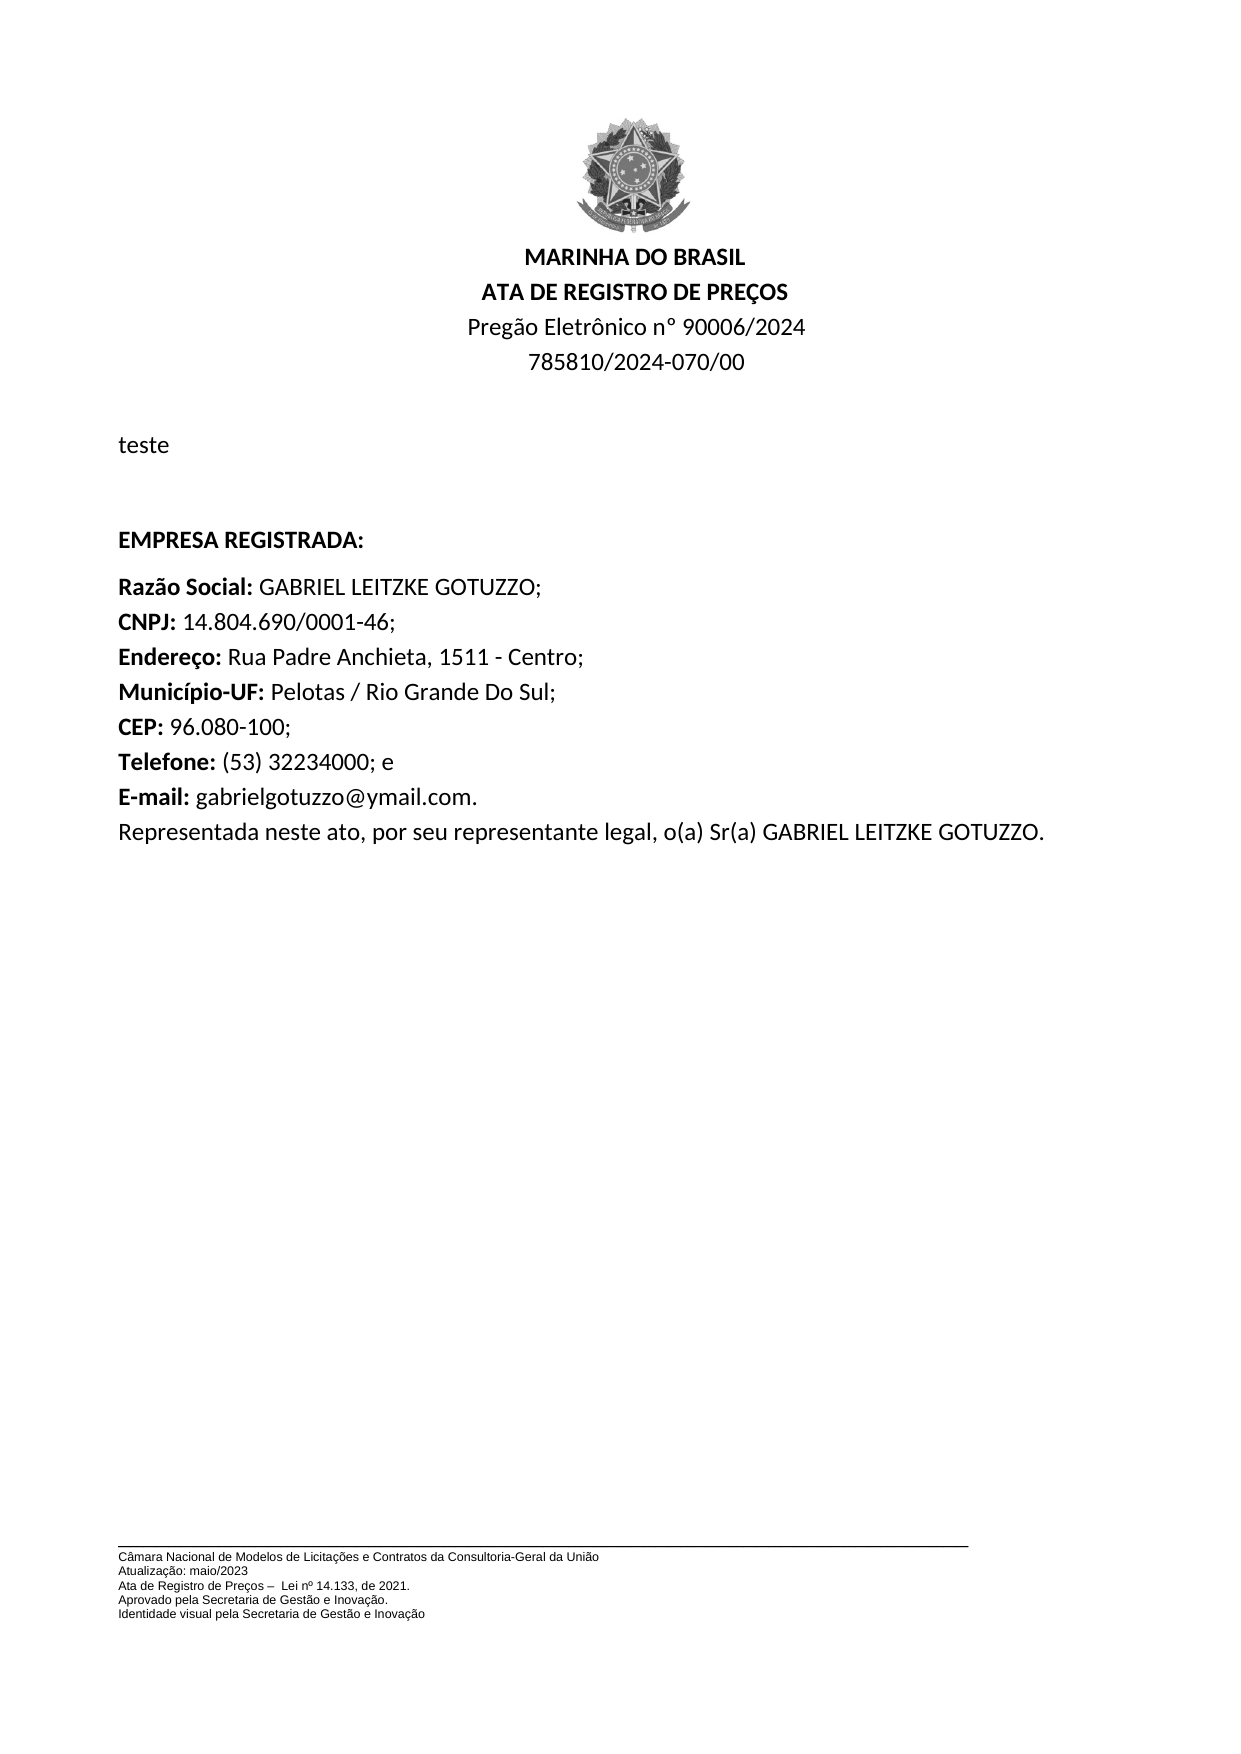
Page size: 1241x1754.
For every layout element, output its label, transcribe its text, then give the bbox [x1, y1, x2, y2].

text Pregão Eletrônico nº 90006/2024 785810/2024-070/00 [118, 311, 1155, 377]
text MARINHA DO BRASIL [118, 241, 1152, 272]
text Razão Social: GABRIEL LEITZKE GOTUZZO; CNPJ: 14.804.690/0001-46; Endereço: Rua Padre Anchieta, 1511 - Centro; Município-UF: Pelotas / Rio Grande Do Sul; CEP: 96.080-100; Telefone: (53) 32234000; e E-mail: gabrielgotuzzo@ymail.com. Representada neste ato, por seu representante legal, o(a) Sr(a) GABRIEL LEITZKE GOTUZZO. [118, 571, 1152, 886]
text ATA DE REGISTRO DE PREÇOS [118, 276, 1152, 307]
picture [575, 118, 694, 237]
text teste [118, 429, 1154, 459]
text EMPRESA REGISTRADA: [118, 524, 1154, 554]
